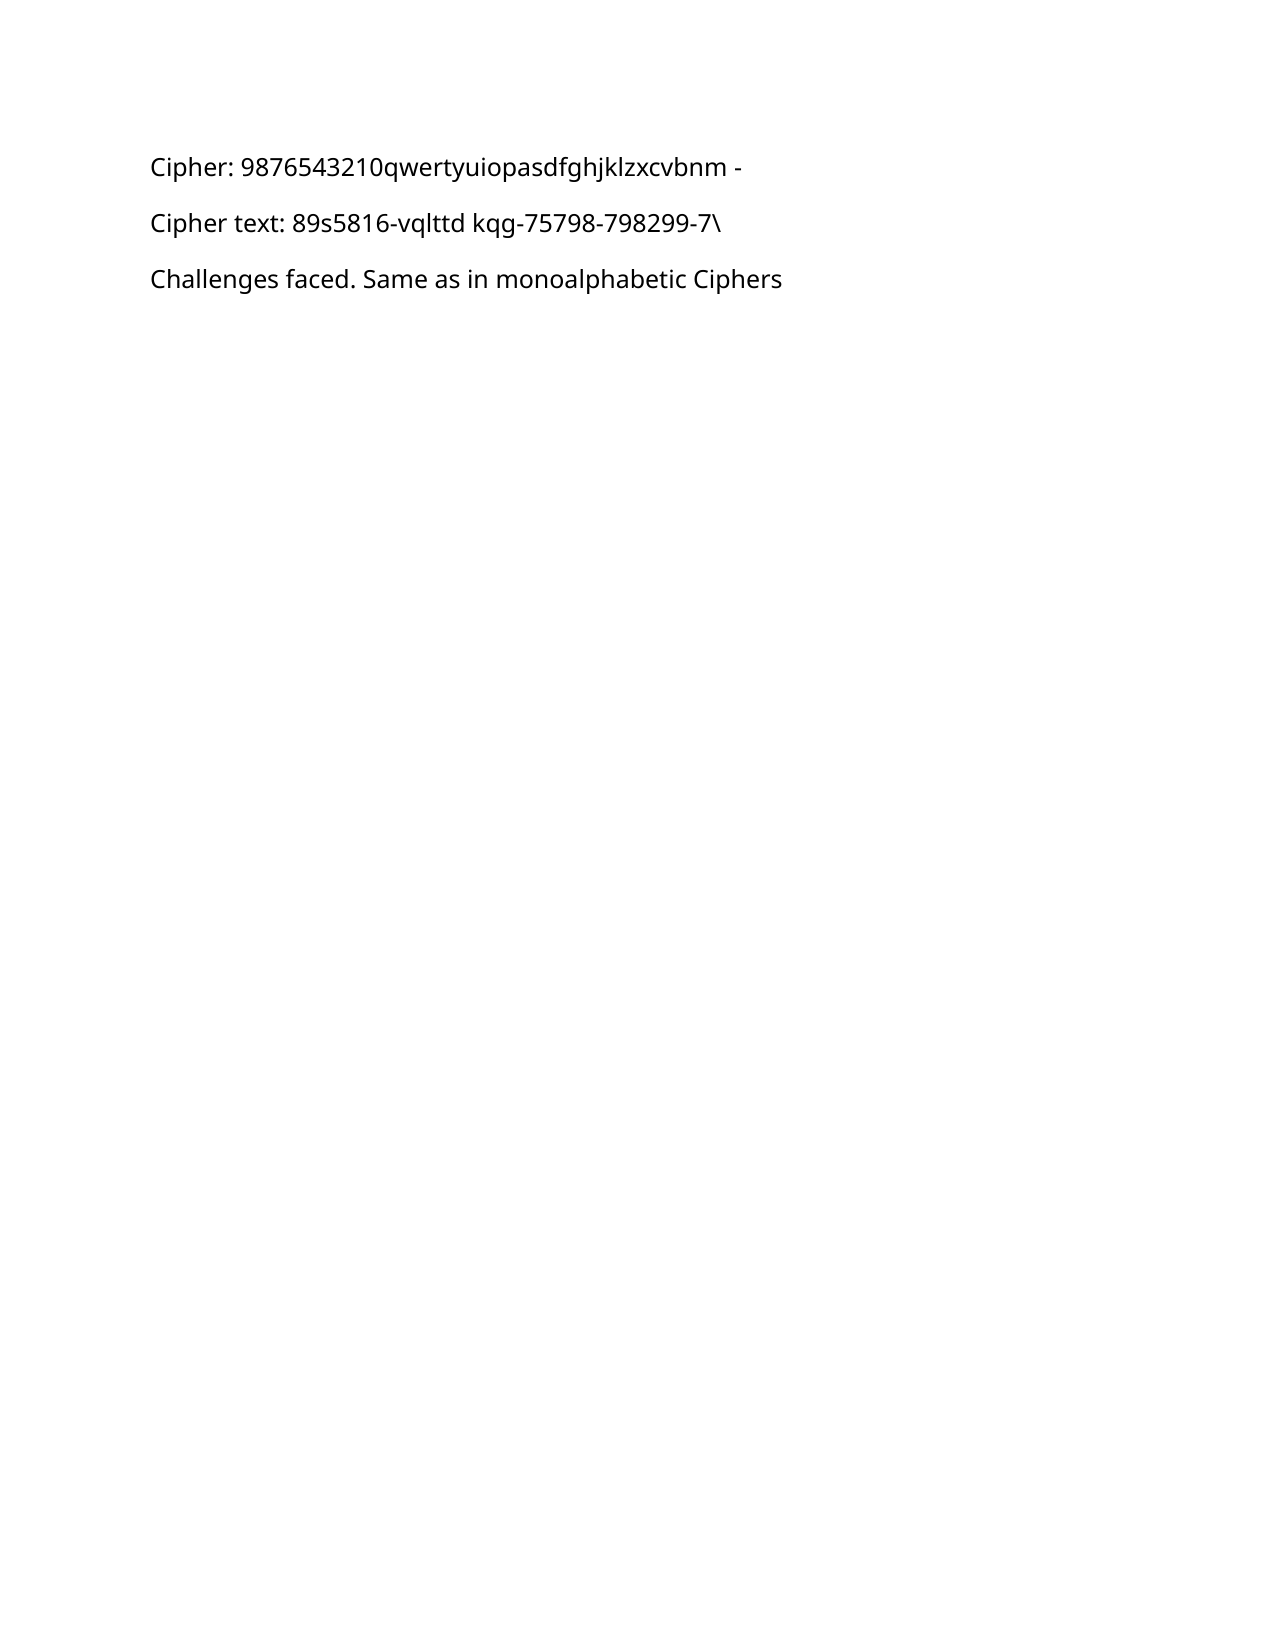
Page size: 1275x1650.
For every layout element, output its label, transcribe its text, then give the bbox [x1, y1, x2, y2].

text Cipher text: 89s5816-vqlttd kqg-75798-798299-7\ [150, 206, 1125, 240]
text Cipher: 9876543210qwertyuiopasdfghjklzxcvbnm - [150, 150, 1125, 184]
text Challenges faced. Same as in monoalphabetic Ciphers [150, 262, 1125, 296]
